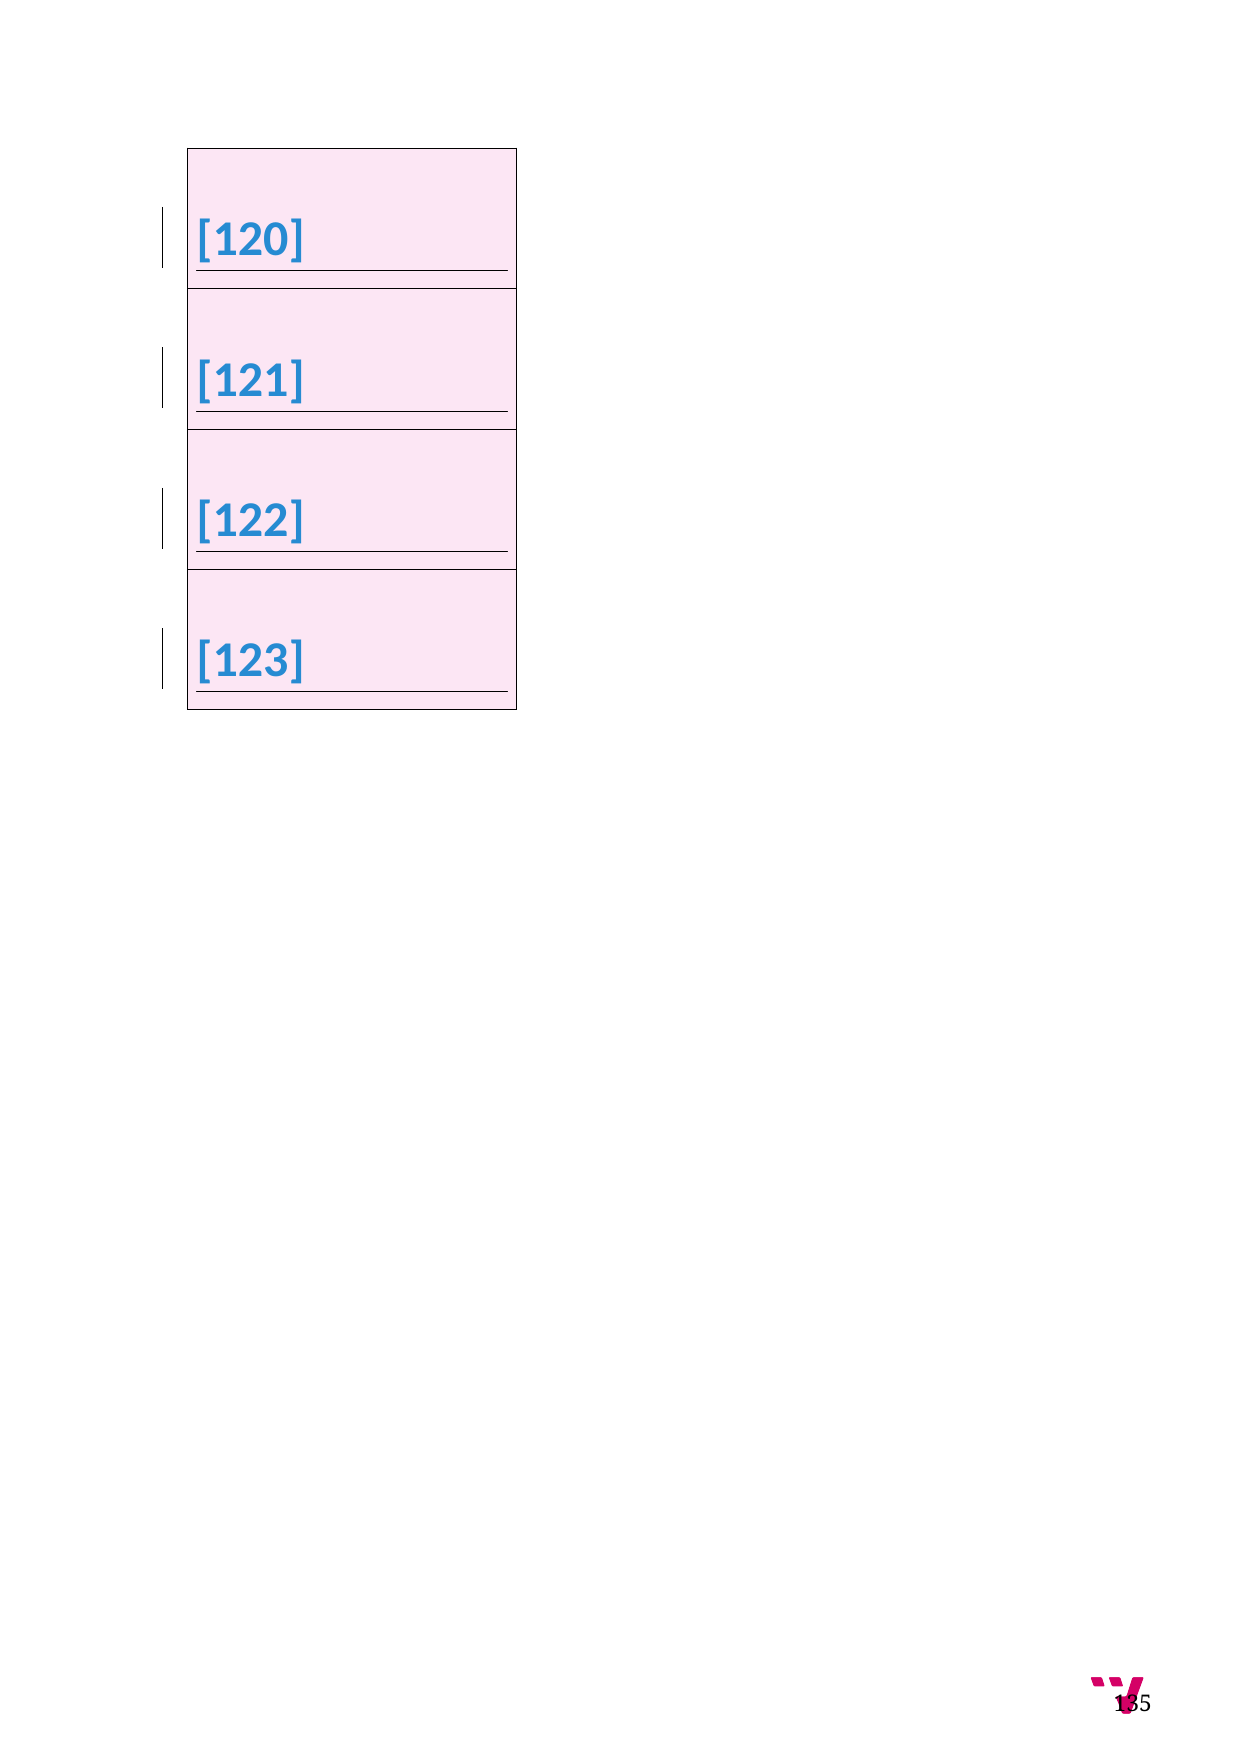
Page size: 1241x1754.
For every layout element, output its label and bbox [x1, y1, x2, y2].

picture [1090, 1677, 1144, 1715]
